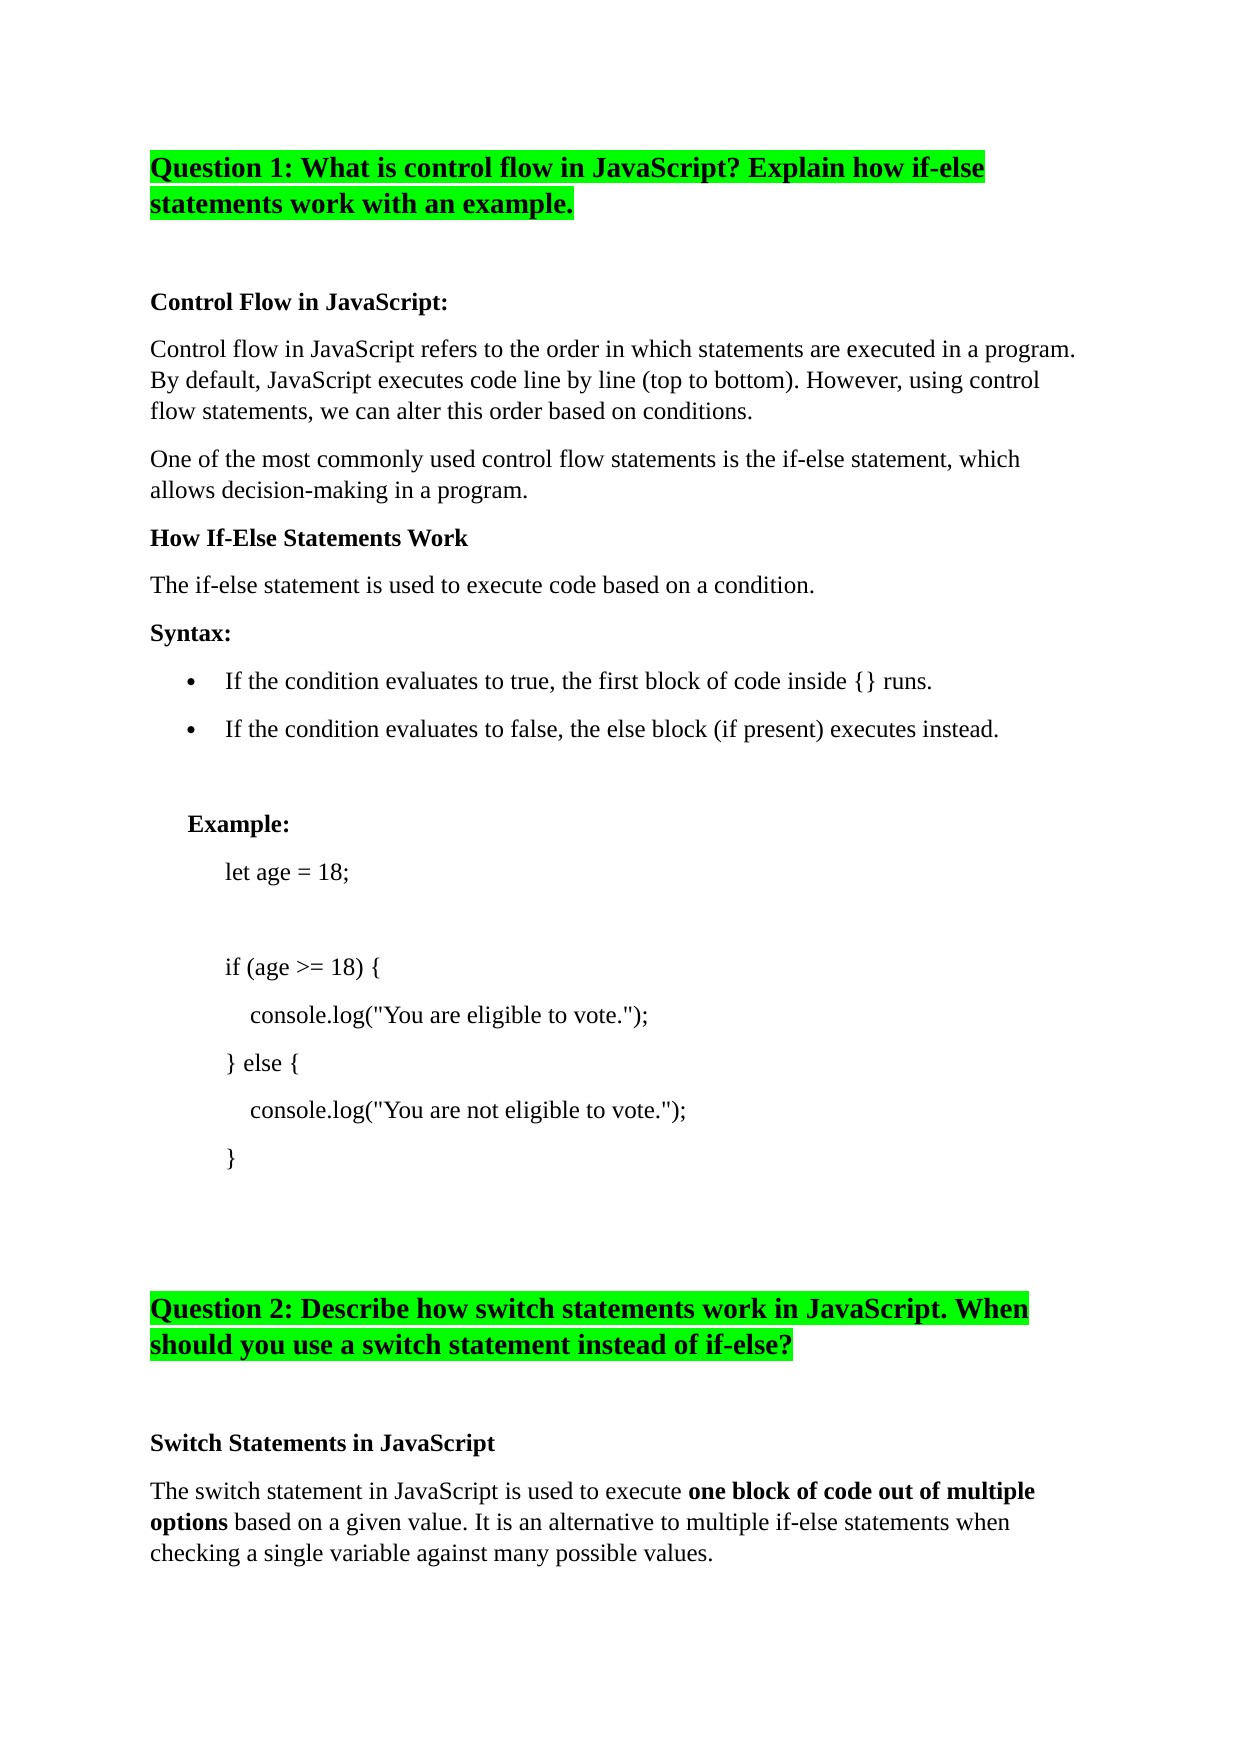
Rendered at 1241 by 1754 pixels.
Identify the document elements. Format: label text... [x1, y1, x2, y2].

list If the condition evaluates to false, the else block (if present) executes instead. [187, 714, 1090, 742]
text Question 1: What is control flow in JavaScript? Explain how if-else statements work with an example. [150, 150, 1090, 220]
text Syntax: [150, 618, 1090, 647]
text Control Flow in JavaScript: [150, 287, 1090, 315]
text Example: [187, 809, 1090, 838]
text let age = 18; [225, 857, 1090, 886]
text The switch statement in JavaScript is used to execute one block of code out of multiple options based on a given value. It is an alternative to multiple if-else statements when checking a single variable against many possible values. [150, 1476, 1090, 1567]
text } else { [225, 1048, 1090, 1076]
text console.log("You are eligible to vote."); [225, 1000, 1090, 1029]
list If the condition evaluates to true, the first block of code inside {} runs. [187, 666, 1090, 695]
text Question 2: Describe how switch statements work in JavaScript. When should you use a switch statement instead of if-else? [150, 1291, 1090, 1361]
text } [225, 1143, 1090, 1172]
text console.log("You are not eligible to vote."); [225, 1095, 1090, 1124]
text if (age >= 18) { [225, 952, 1090, 981]
text How If-Else Statements Work [150, 523, 1090, 552]
text Control flow in JavaScript refers to the order in which statements are executed in a program. By default, JavaScript executes code line by line (top to bottom). However, using control flow statements, we can alter this order based on conditions. [150, 334, 1090, 425]
text One of the most commonly used control flow statements is the if-else statement, which allows decision-making in a program. [150, 444, 1090, 504]
text The if-else statement is used to execute code based on a condition. [150, 571, 1090, 599]
text Switch Statements in JavaScript [150, 1428, 1090, 1457]
